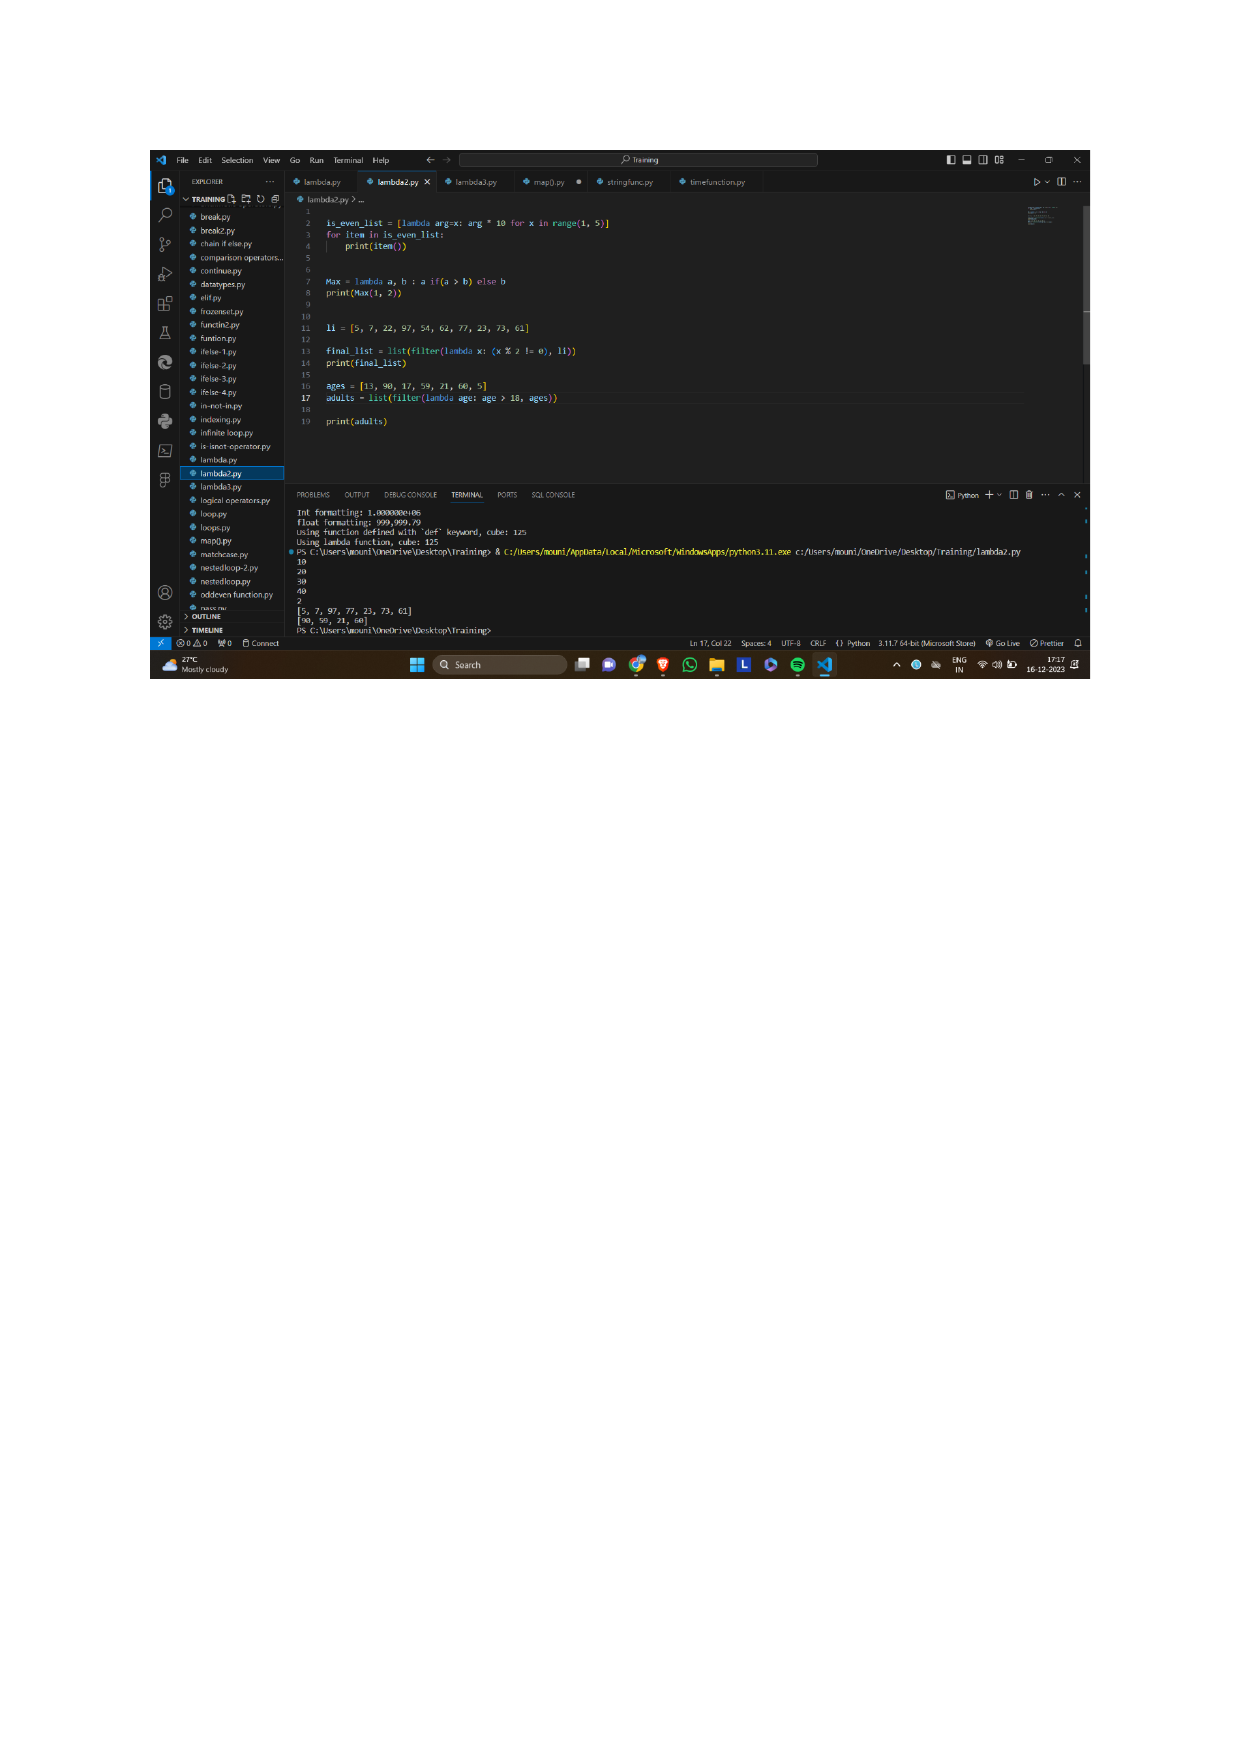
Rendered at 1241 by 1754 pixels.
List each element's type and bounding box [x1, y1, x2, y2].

picture [150, 150, 1091, 679]
